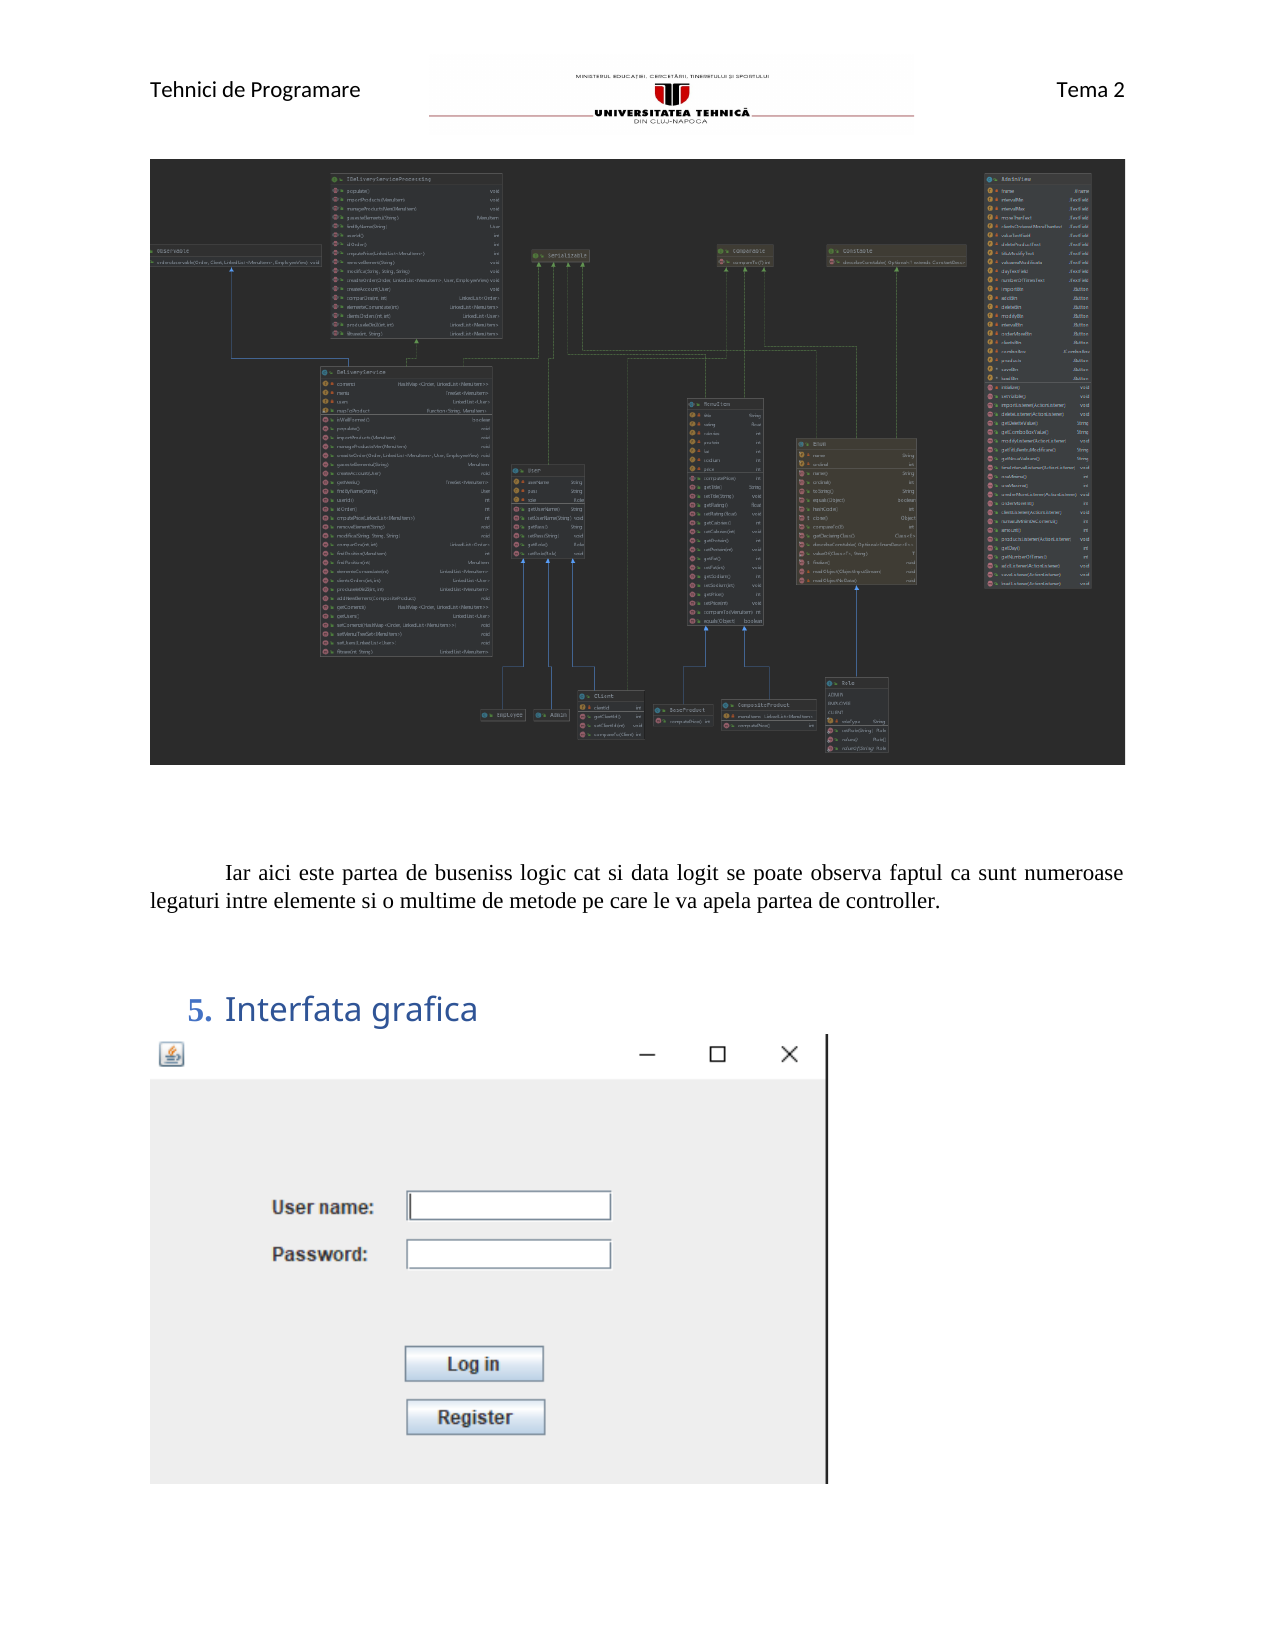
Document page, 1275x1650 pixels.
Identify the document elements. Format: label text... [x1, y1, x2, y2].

subtitle Interfata grafica [187, 986, 1125, 1031]
picture [429, 54, 915, 135]
picture [150, 1034, 829, 1484]
text Iar aici este partea de buseniss logic cat si data logit se poate observa faptul ca sunt numeroase legaturi intre elemente si o multime de metode pe care le va apela partea de controller. [150, 859, 1125, 913]
picture [150, 159, 1125, 765]
